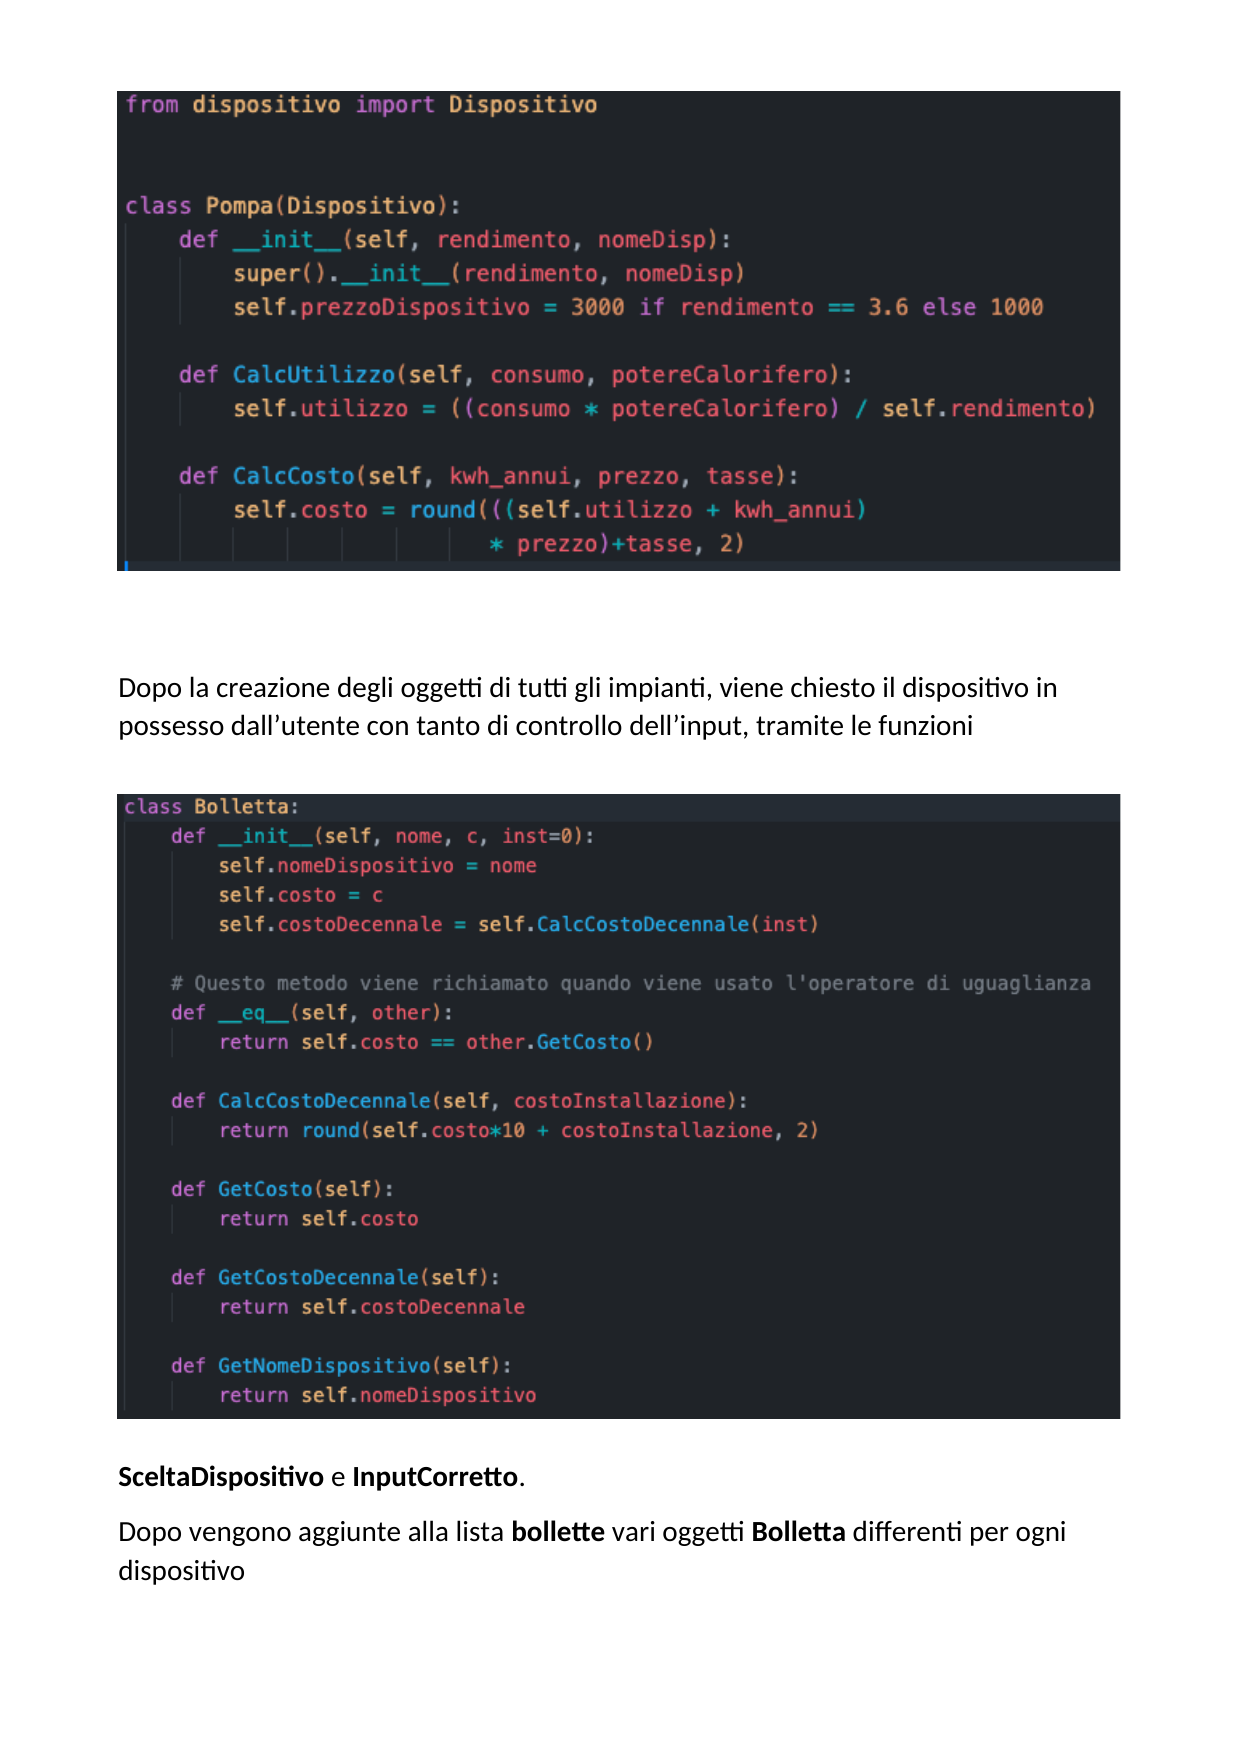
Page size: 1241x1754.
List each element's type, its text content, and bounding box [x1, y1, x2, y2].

picture [117, 91, 1121, 571]
text Dopo vengono aggiunte alla lista bollette vari oggetti Bolletta differenti per ogni dispositivo [118, 1513, 1122, 1587]
picture [117, 794, 1121, 1419]
